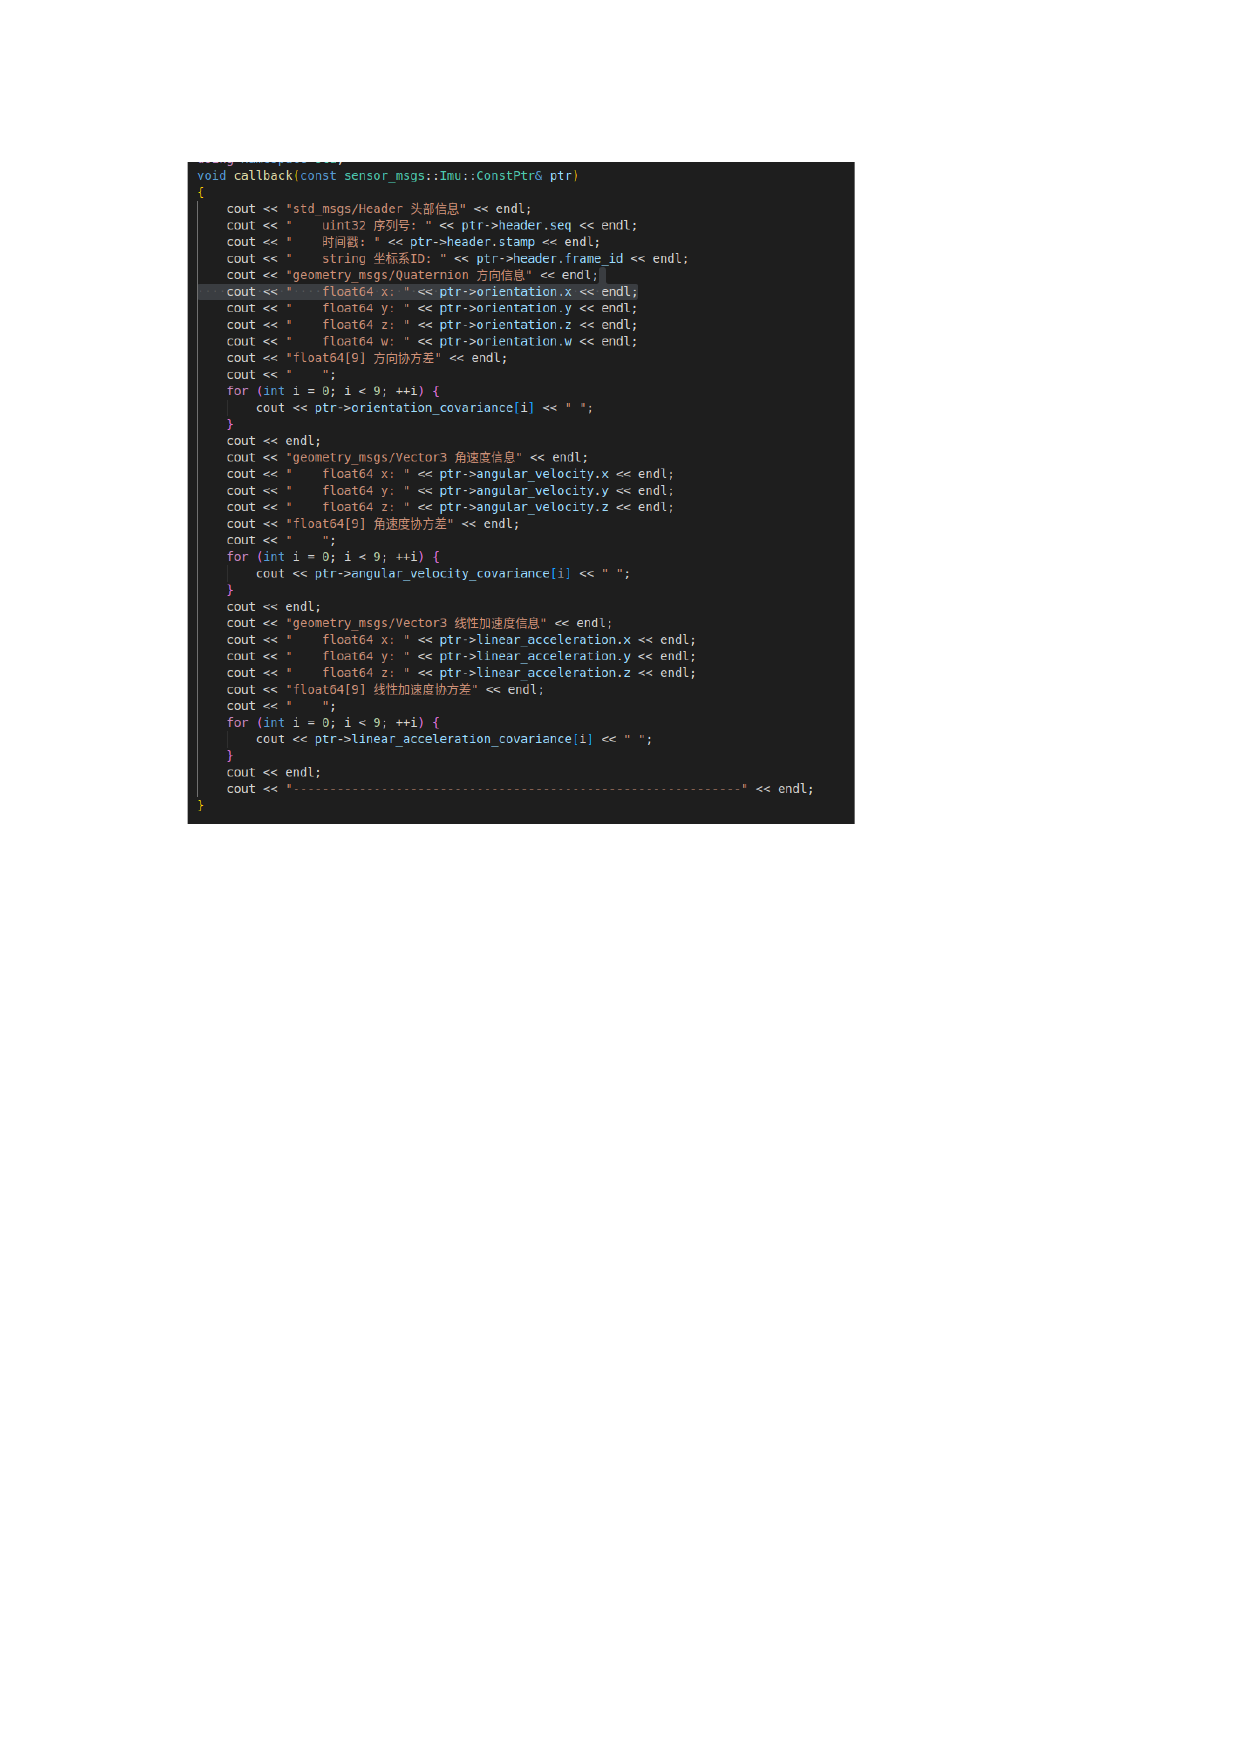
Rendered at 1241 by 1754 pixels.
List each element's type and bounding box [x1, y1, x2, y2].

picture [187, 162, 855, 824]
